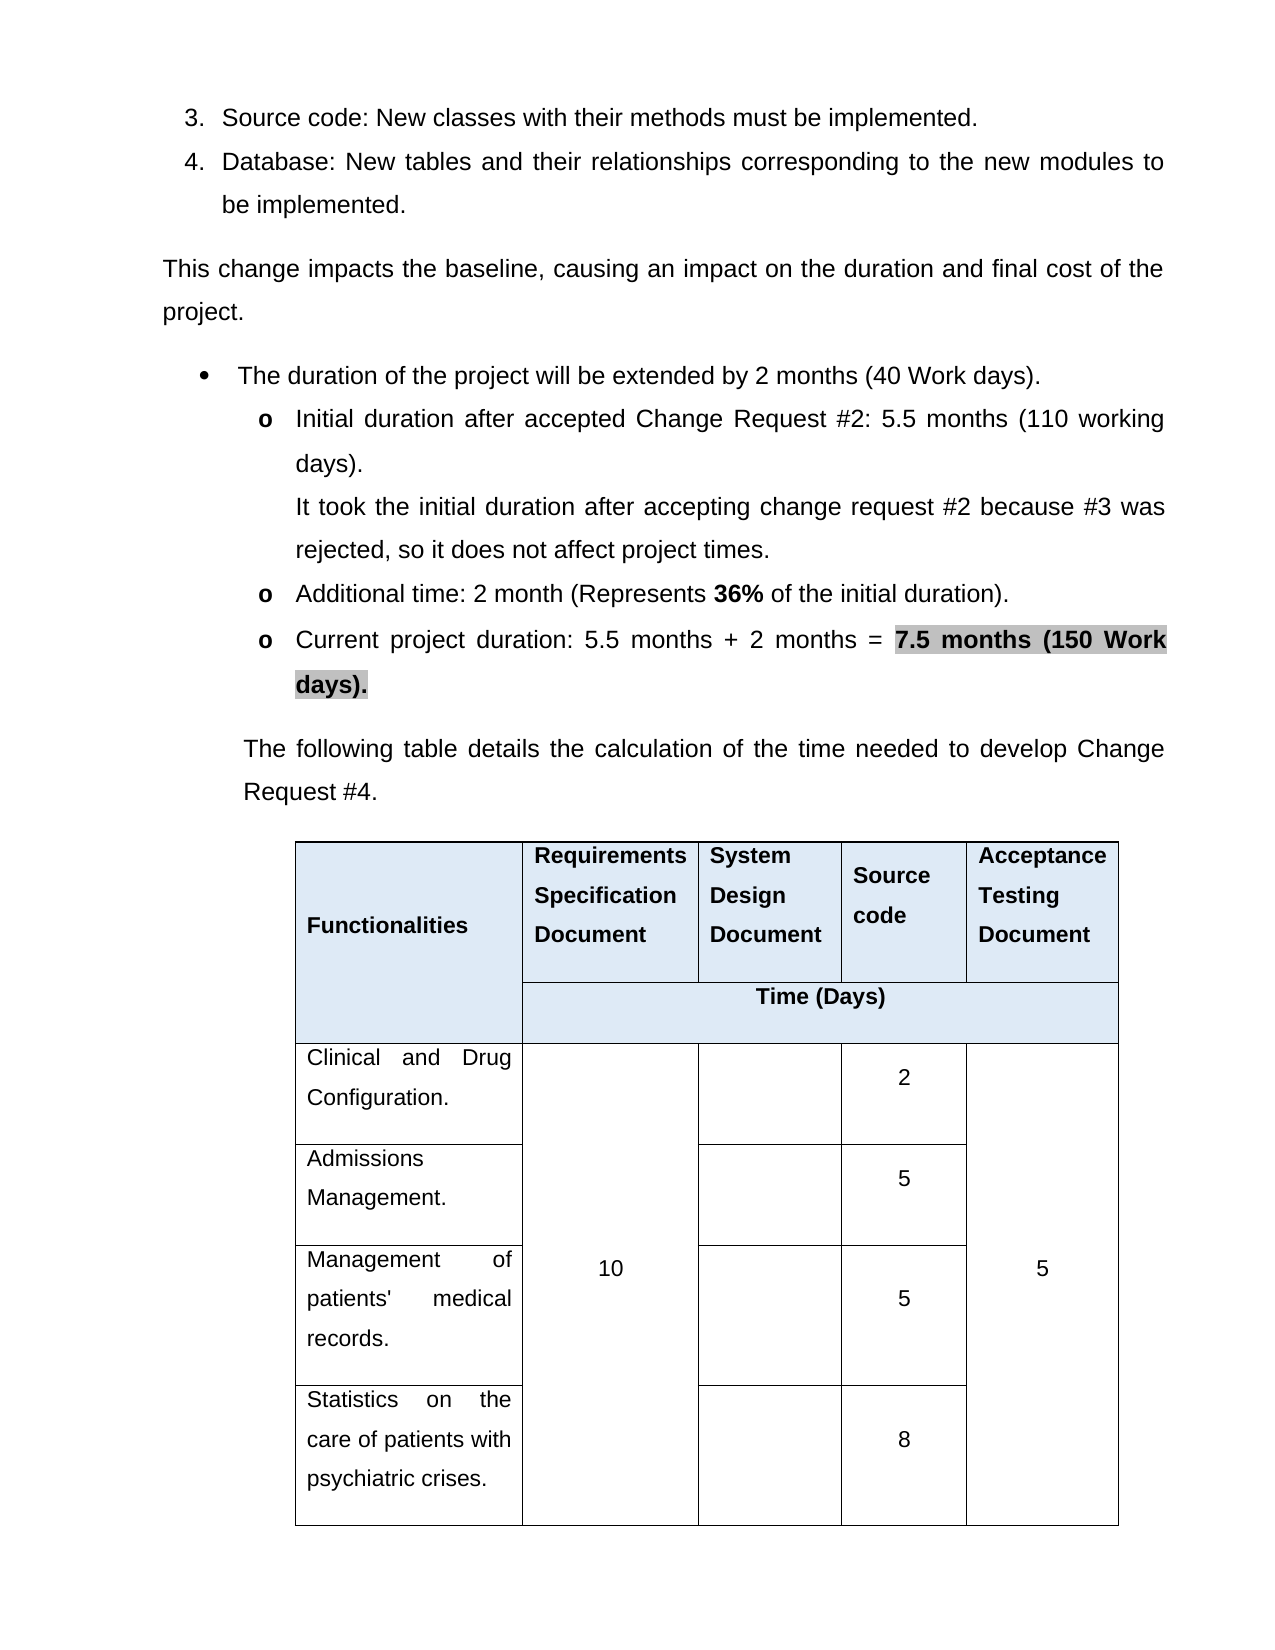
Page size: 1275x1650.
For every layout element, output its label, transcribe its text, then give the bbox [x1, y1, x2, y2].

table_header Functionalities [296, 843, 522, 1043]
text The following table details the calculation of the time needed to develop Change Request #4. [243, 734, 1167, 806]
table_cell 5 [967, 1044, 1118, 1525]
list Database: New tables and their relationships corresponding to the new modules to be implemented. [184, 147, 1167, 218]
table_cell 10 [523, 1044, 698, 1525]
table_cell 5 [842, 1145, 966, 1245]
table_cell Clinical and Drug Configuration. [296, 1044, 522, 1144]
table_cell [699, 1044, 841, 1144]
table_cell Time (Days) [523, 983, 1118, 1043]
table_header Acceptance Testing Document [967, 843, 1118, 982]
table_cell [699, 1386, 841, 1525]
table_cell Management of patients' medical records. [296, 1246, 522, 1385]
table_cell 5 [842, 1246, 966, 1385]
list Initial duration after accepted Change Request #2: 5.5 months (110 working days). [258, 404, 1167, 478]
list Source code: New classes with their methods must be implemented. [184, 103, 1167, 132]
list Additional time: 2 month (Represents 36% of the initial duration). [258, 579, 1167, 609]
table_cell Admissions Management. [296, 1145, 522, 1245]
table_header Requirements Specification Document [523, 843, 698, 982]
table_header Source code [842, 843, 966, 982]
table_cell [699, 1246, 841, 1385]
table_header System Design Document [699, 843, 841, 982]
list It took the initial duration after accepting change request #2 because #3 was rejected, so it does not affect project times. [295, 492, 1167, 564]
text This change impacts the baseline, causing an impact on the duration and final cost of the project. [162, 254, 1167, 326]
list Current project duration: 5.5 months + 2 months = 7.5 months (150 Work days). [258, 625, 1167, 699]
table_cell 8 [842, 1386, 966, 1525]
table_cell Statistics on the care of patients with psychiatric crises. [296, 1386, 522, 1525]
table_cell 2 [842, 1044, 966, 1144]
list The duration of the project will be extended by 2 months (40 Work days). [200, 361, 1167, 389]
table_cell [699, 1145, 841, 1245]
